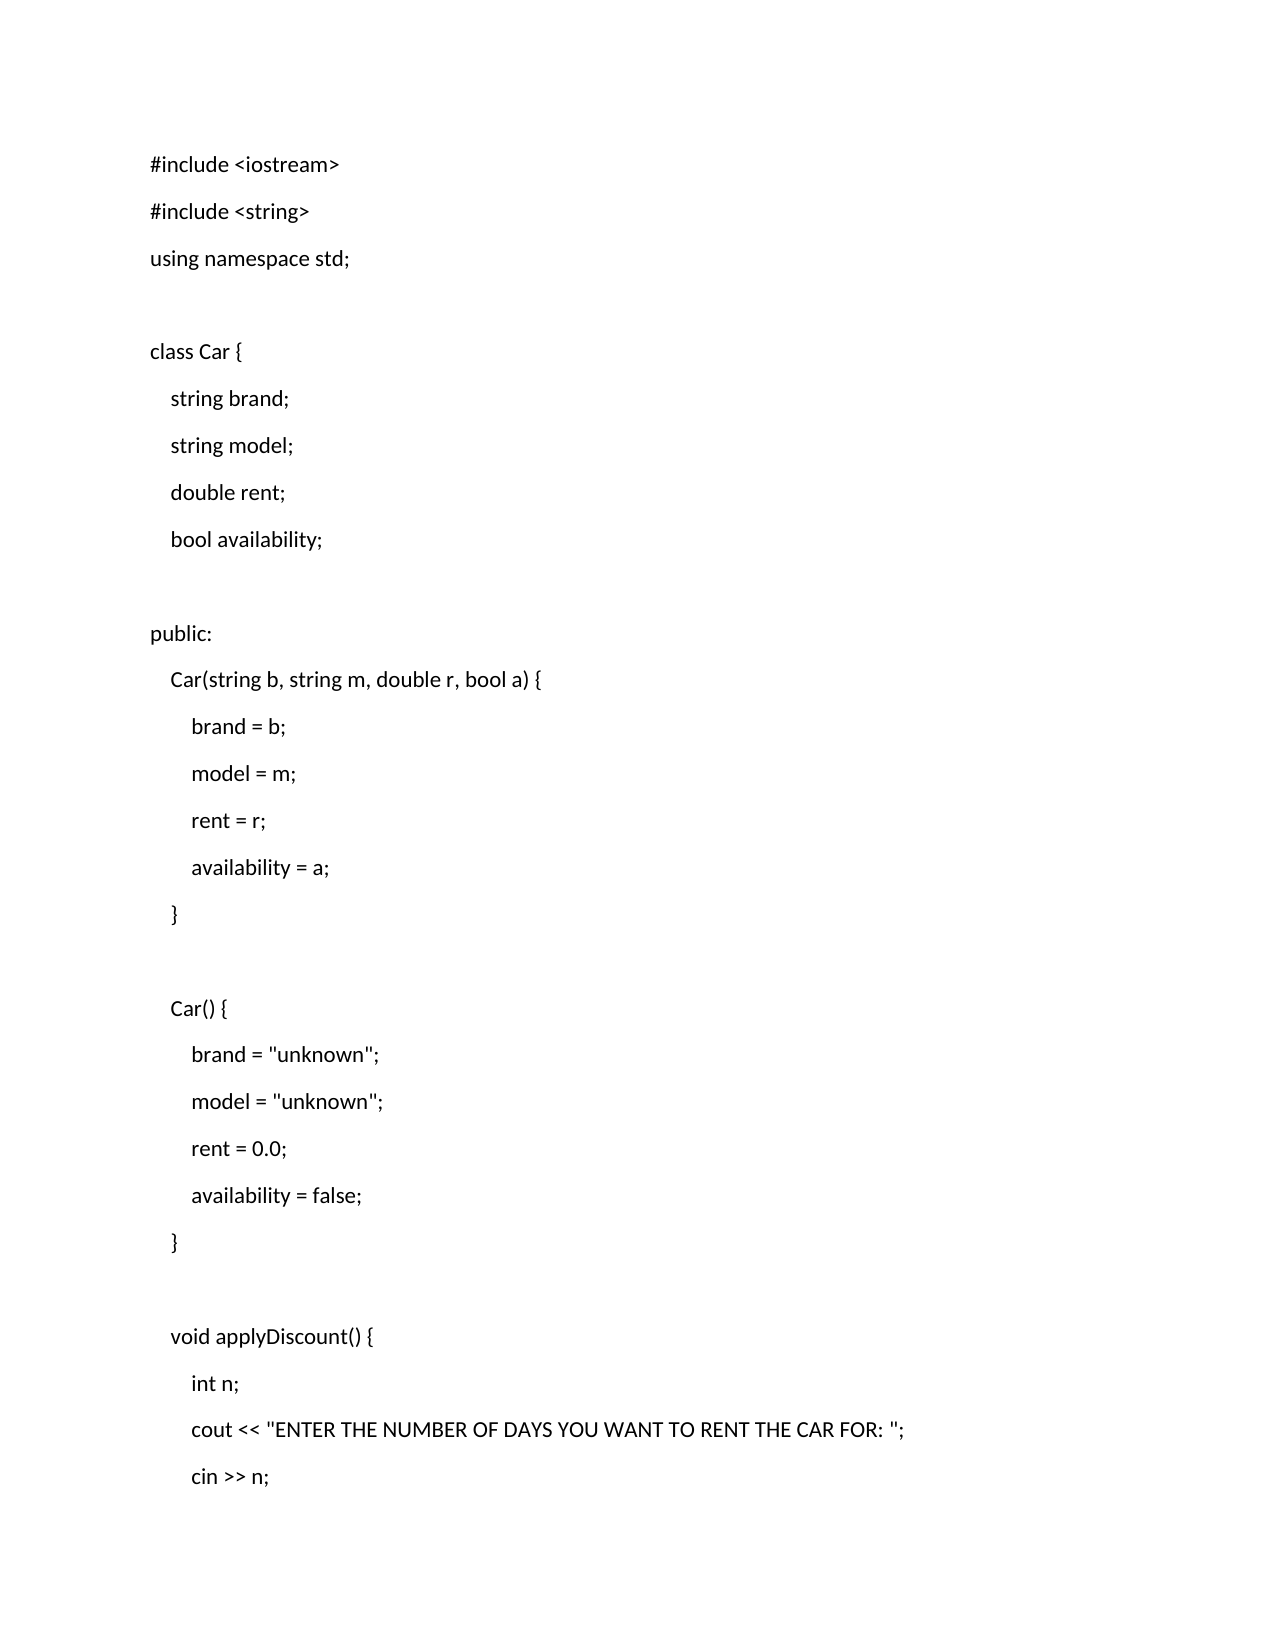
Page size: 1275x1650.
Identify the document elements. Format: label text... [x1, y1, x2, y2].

text cin >> n; [150, 1462, 1125, 1491]
text using namespace std; [150, 244, 1125, 272]
text rent = r; [150, 806, 1125, 834]
text model = "unknown"; [150, 1087, 1125, 1116]
text Car() { [150, 994, 1125, 1022]
text double rent; [150, 478, 1125, 506]
text brand = "unknown"; [150, 1041, 1125, 1069]
text Car(string b, string m, double r, bool a) { [150, 666, 1125, 694]
text #include <iostream> [150, 150, 1125, 178]
text string model; [150, 431, 1125, 459]
text int n; [150, 1369, 1125, 1397]
text void applyDiscount() { [150, 1322, 1125, 1350]
text bool availability; [150, 525, 1125, 553]
text } [150, 900, 1125, 928]
text public: [150, 619, 1125, 647]
text brand = b; [150, 712, 1125, 741]
text } [150, 1228, 1125, 1256]
text class Car { [150, 337, 1125, 366]
text string brand; [150, 384, 1125, 412]
text #include <string> [150, 197, 1125, 225]
text rent = 0.0; [150, 1134, 1125, 1162]
text cout << "ENTER THE NUMBER OF DAYS YOU WANT TO RENT THE CAR FOR: "; [150, 1416, 1125, 1444]
text availability = false; [150, 1181, 1125, 1209]
text model = m; [150, 759, 1125, 787]
text availability = a; [150, 853, 1125, 881]
